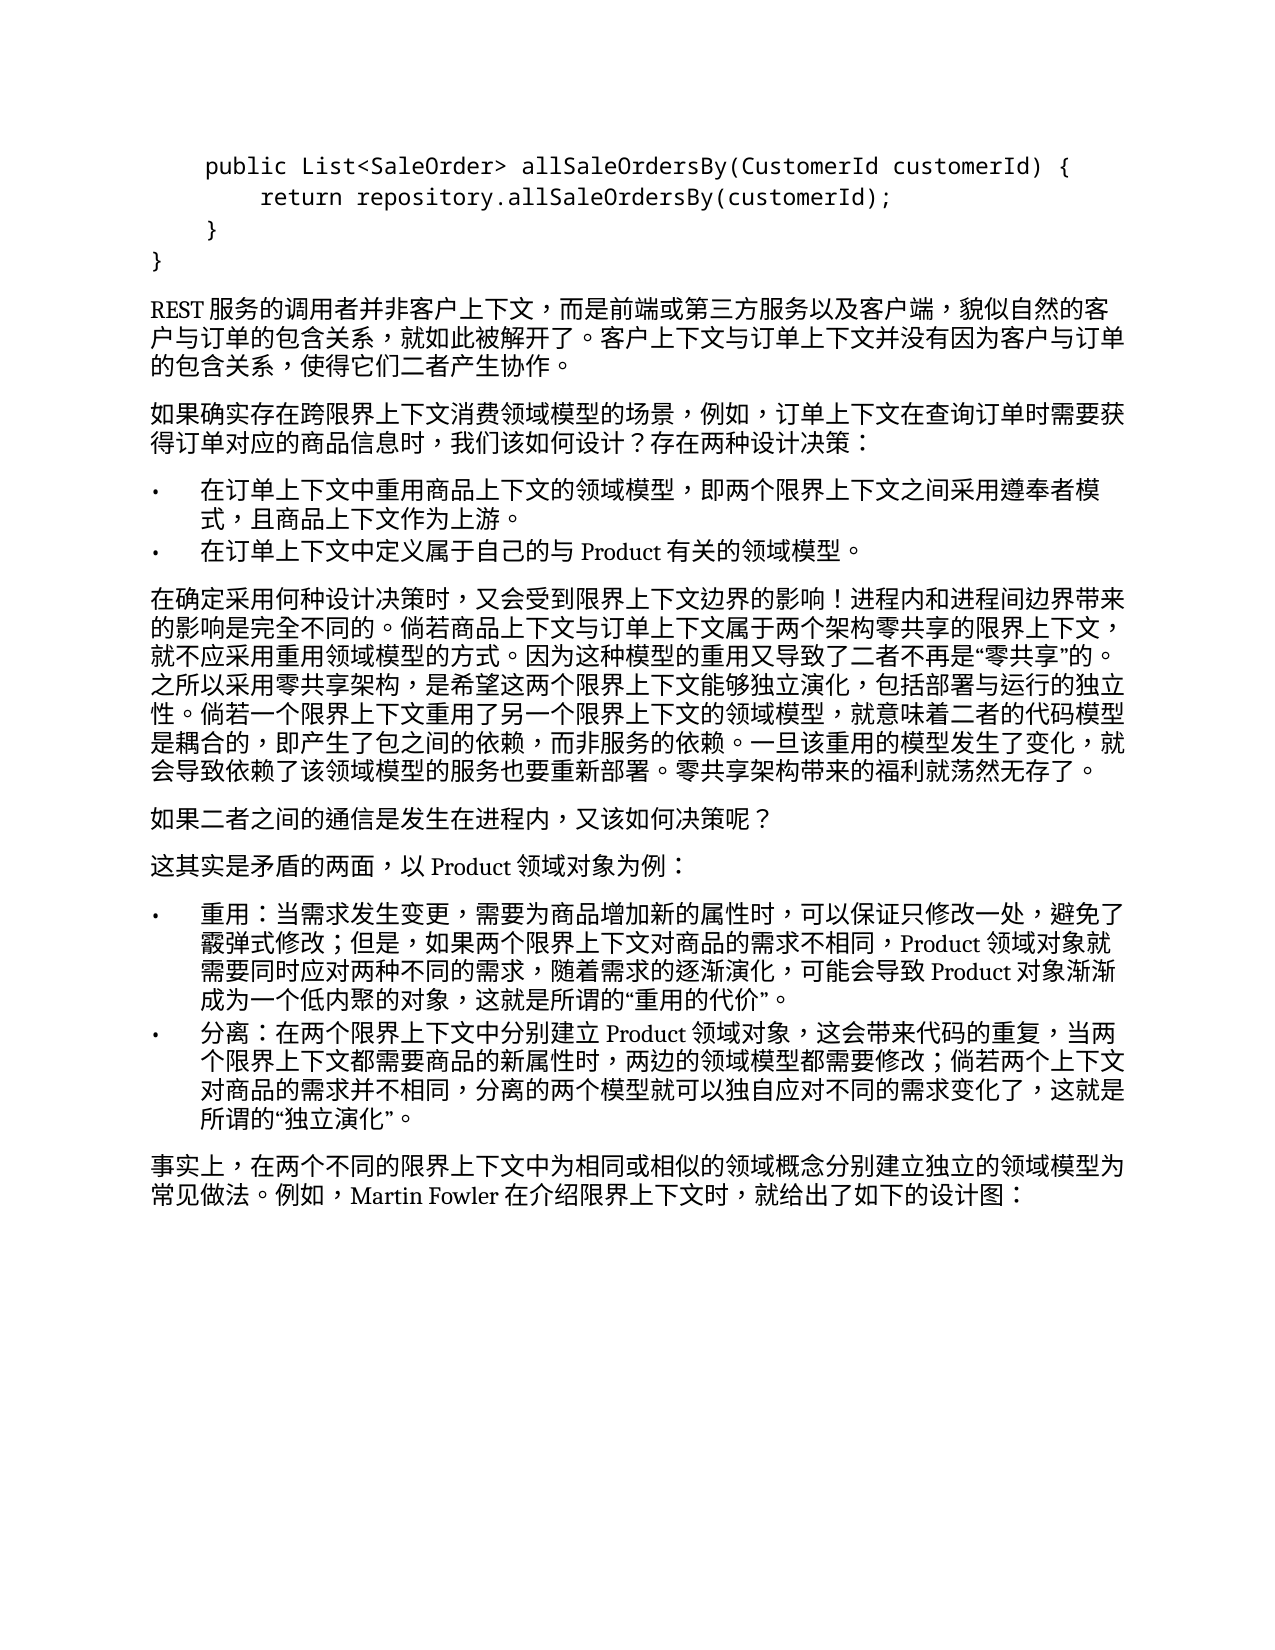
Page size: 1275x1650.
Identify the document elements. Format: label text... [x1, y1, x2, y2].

text 如果确实存在跨限界上下文消费领域模型的场景，例如，订单上下文在查询订单时需要获得订单对应的商品信息时，我们该如何设计？存在两种设计决策： [150, 401, 1125, 458]
text 如果二者之间的通信是发生在进程内，又该如何决策呢？ [150, 806, 1125, 834]
list 重用：当需求发生变更，需要为商品增加新的属性时，可以保证只修改一处，避免了霰弹式修改；但是，如果两个限界上下文对商品的需求不相同，Product 领域对象就需要同时应对两种不同的需求，随着需求的逐渐演化，可能会导致 Product 对象渐渐成为一个低内聚的对象，这就是所谓的“重用的代价”。 [150, 901, 1125, 1016]
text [150, 150, 1125, 275]
text 这其实是矛盾的两面，以 Product 领域对象为例： [150, 853, 1125, 882]
list 在订单上下文中重用商品上下文的领域模型，即两个限界上下文之间采用遵奉者模式，且商品上下文作为上游。 [150, 477, 1125, 534]
text 事实上，在两个不同的限界上下文中为相同或相似的领域概念分别建立独立的领域模型为常见做法。例如，Martin Fowler 在介绍限界上下文时，就给出了如下的设计图： [150, 1153, 1125, 1211]
list 在订单上下文中定义属于自己的与 Product 有关的领域模型。 [150, 538, 1125, 567]
text REST 服务的调用者并非客户上下文，而是前端或第三方服务以及客户端，貌似自然的客户与订单的包含关系，就如此被解开了。客户上下文与订单上下文并没有因为客户与订单的包含关系，使得它们二者产生协作。 [150, 296, 1125, 382]
text 在确定采用何种设计决策时，又会受到限界上下文边界的影响！进程内和进程间边界带来的影响是完全不同的。倘若商品上下文与订单上下文属于两个架构零共享的限界上下文，就不应采用重用领域模型的方式。因为这种模型的重用又导致了二者不再是“零共享”的。之所以采用零共享架构，是希望这两个限界上下文能够独立演化，包括部署与运行的独立性。倘若一个限界上下文重用了另一个限界上下文的领域模型，就意味着二者的代码模型是耦合的，即产生了包之间的依赖，而非服务的依赖。一旦该重用的模型发生了变化，就会导致依赖了该领域模型的服务也要重新部署。零共享架构带来的福利就荡然无存了。 [150, 586, 1125, 787]
list 分离：在两个限界上下文中分别建立 Product 领域对象，这会带来代码的重复，当两个限界上下文都需要商品的新属性时，两边的领域模型都需要修改；倘若两个上下文对商品的需求并不相同，分离的两个模型就可以独自应对不同的需求变化了，这就是所谓的“独立演化”。 [150, 1019, 1125, 1134]
